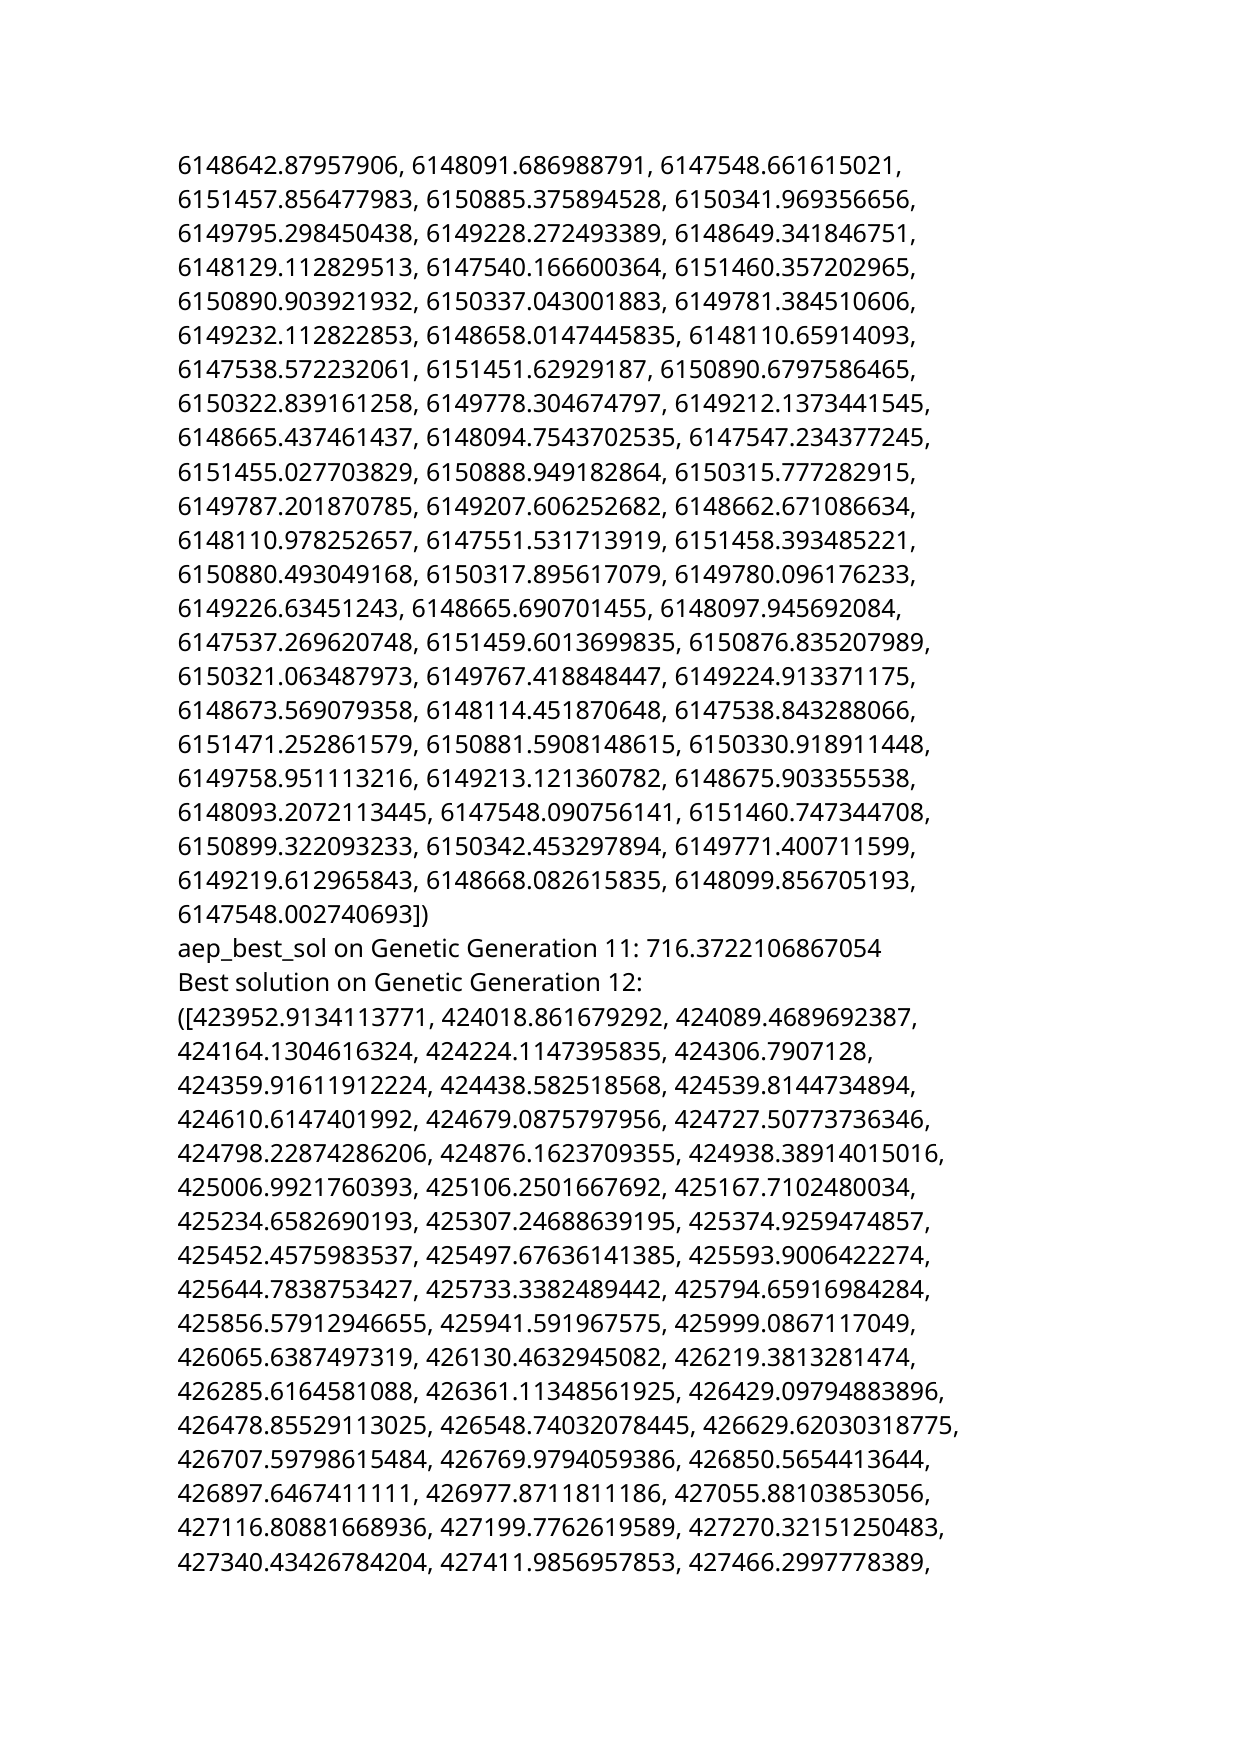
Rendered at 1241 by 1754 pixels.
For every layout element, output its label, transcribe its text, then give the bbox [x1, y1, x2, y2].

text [177, 148, 1063, 931]
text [177, 999, 1063, 1578]
text aep_best_sol on Genetic Generation 11: 716.3722106867054 [177, 931, 1063, 965]
text Best solution on Genetic Generation 12: [177, 965, 1063, 999]
